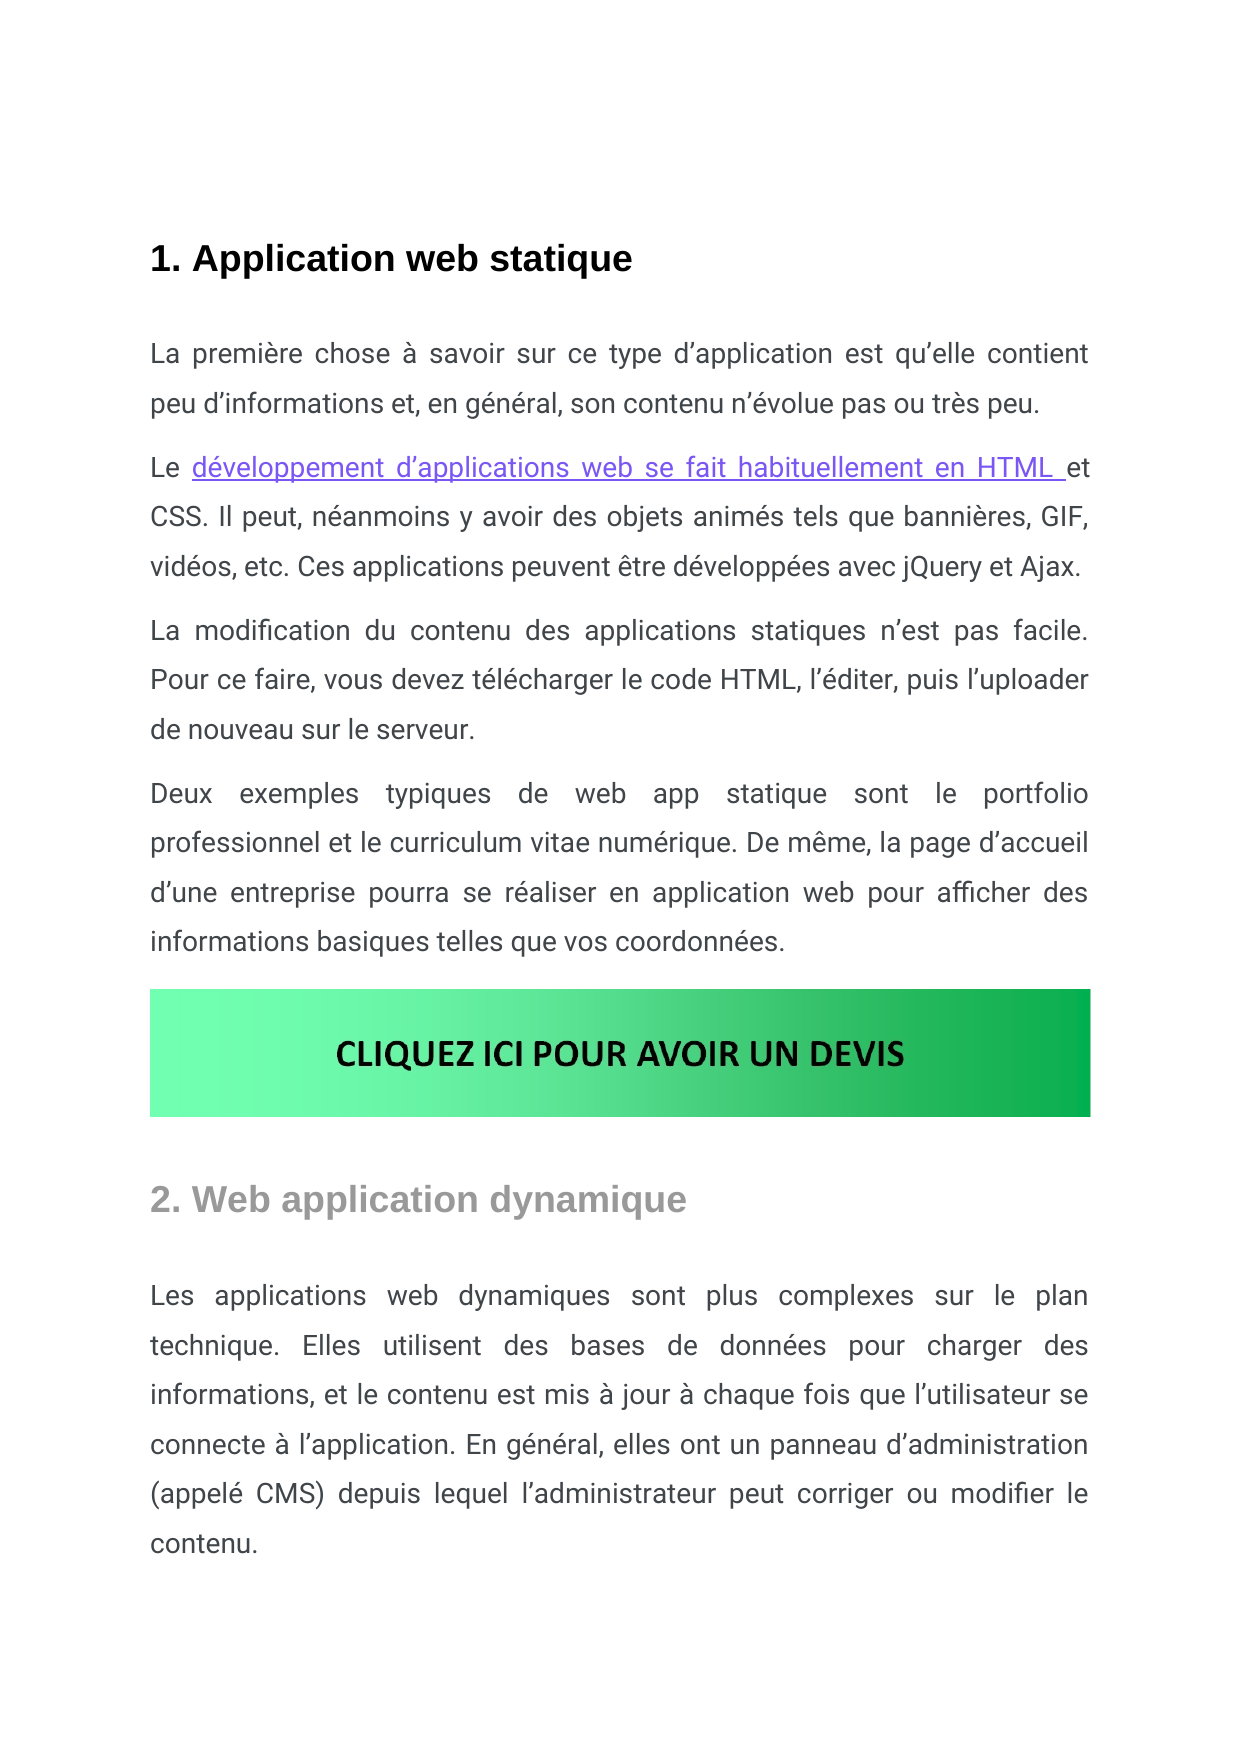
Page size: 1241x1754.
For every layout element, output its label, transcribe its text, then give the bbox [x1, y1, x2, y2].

text Le développement d’applications web se fait habituellement en HTML et CSS. Il peut, néanmoins y avoir des objets animés tels que bannières, GIF, vidéos, etc. Ces applications peuvent être développées avec jQuery et Ajax. [150, 451, 1090, 583]
subtitle 2. Web application dynamique [150, 1178, 1090, 1221]
text Les applications web dynamiques sont plus complexes sur le plan technique. Elles utilisent des bases de données pour charger des informations, et le contenu est mis à jour à chaque fois que l’utilisateur se connecte à l’application. En général, elles ont un panneau d’administration (appelé CMS) depuis lequel l’administrateur peut corriger ou modifier le contenu. [150, 1279, 1090, 1560]
picture [150, 989, 1091, 1117]
subtitle 1. Application web statique [150, 236, 1090, 279]
text Deux exemples typiques de web app statique sont le portfolio professionnel et le curriculum vitae numérique. De même, la page d’accueil d’une entreprise pourra se réaliser en application web pour afficher des informations basiques telles que vos coordonnées. [150, 777, 1090, 958]
text La modification du contenu des applications statiques n’est pas facile. Pour ce faire, vous devez télécharger le code HTML, l’éditer, puis l’uploader de nouveau sur le serveur. [150, 614, 1090, 746]
text La première chose à savoir sur ce type d’application est qu’elle contient peu d’informations et, en général, son contenu n’évolue pas ou très peu. [150, 337, 1090, 420]
